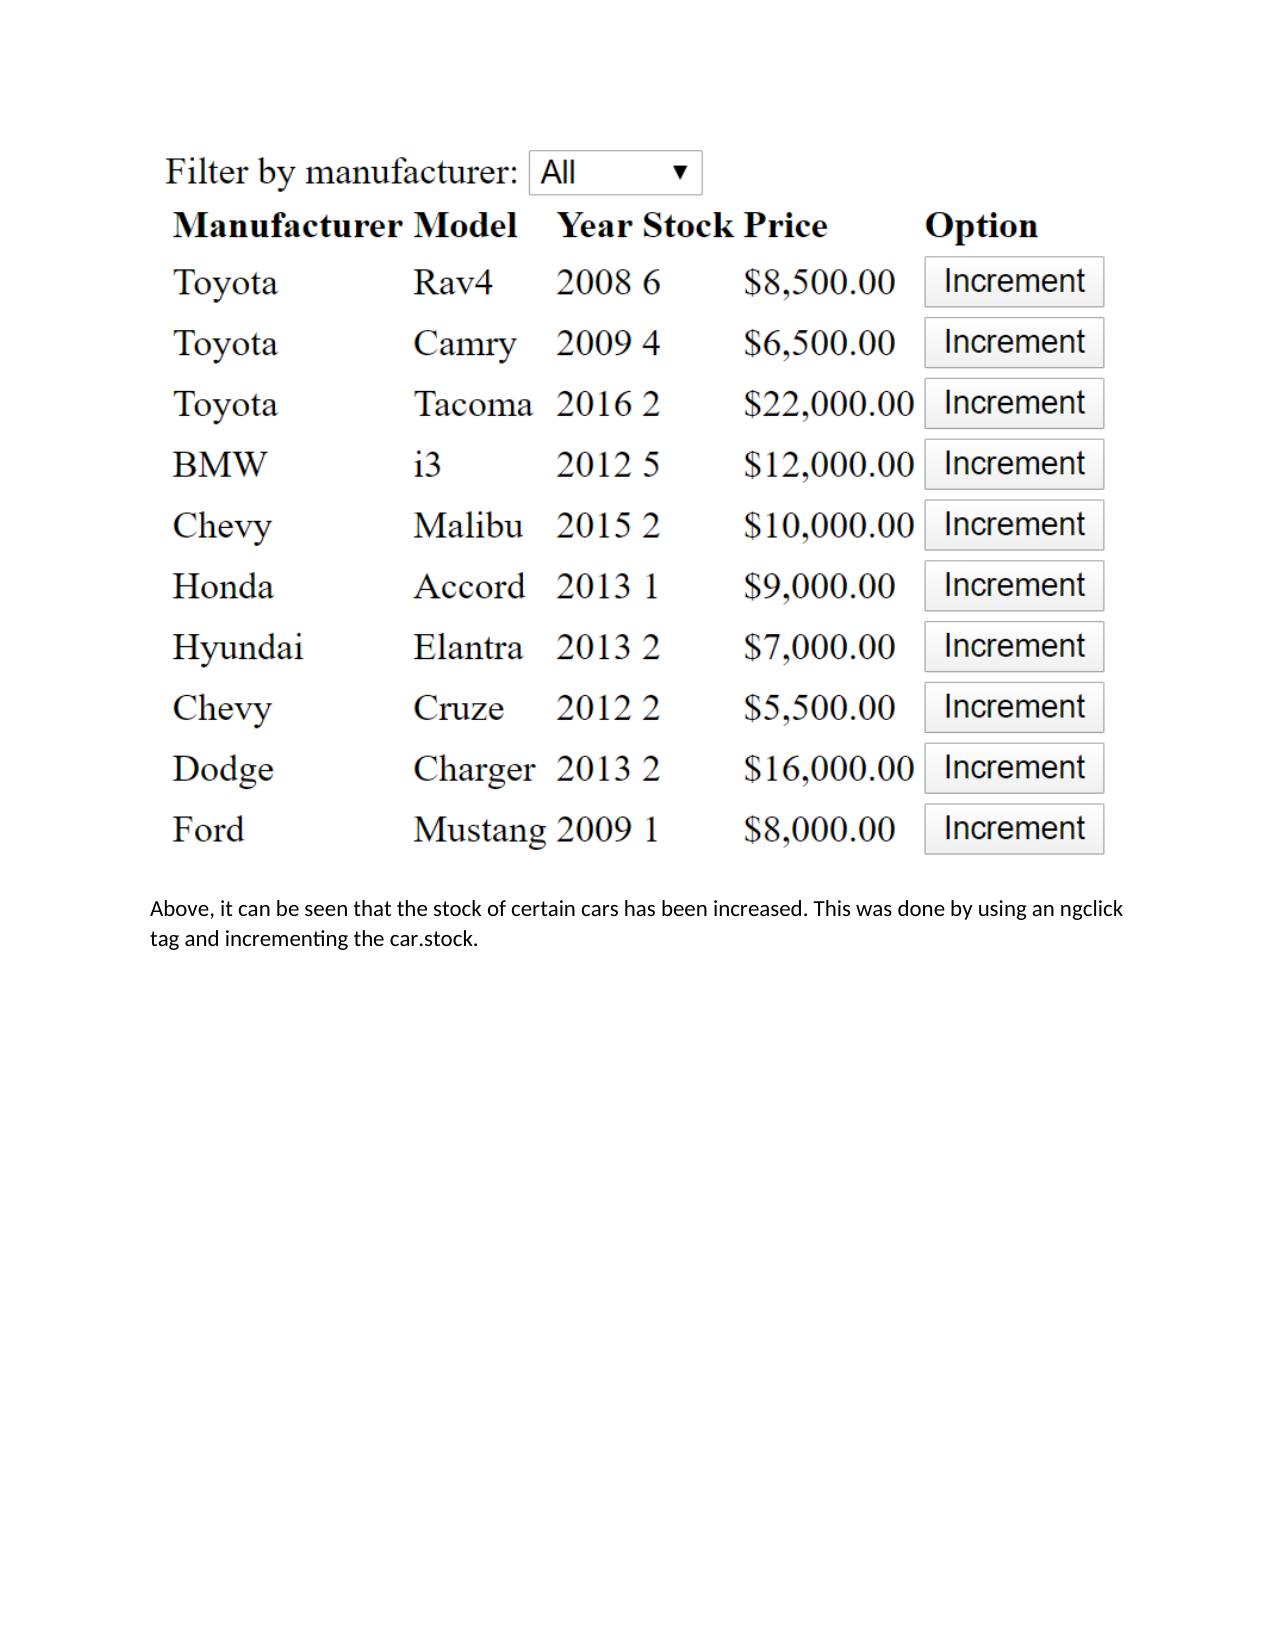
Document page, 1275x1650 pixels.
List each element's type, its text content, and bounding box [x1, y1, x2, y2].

text Above, it can be seen that the stock of certain cars has been increased. This was done by using an ngclick tag and incrementing the car.stock. [150, 894, 1125, 952]
picture [150, 150, 1125, 875]
